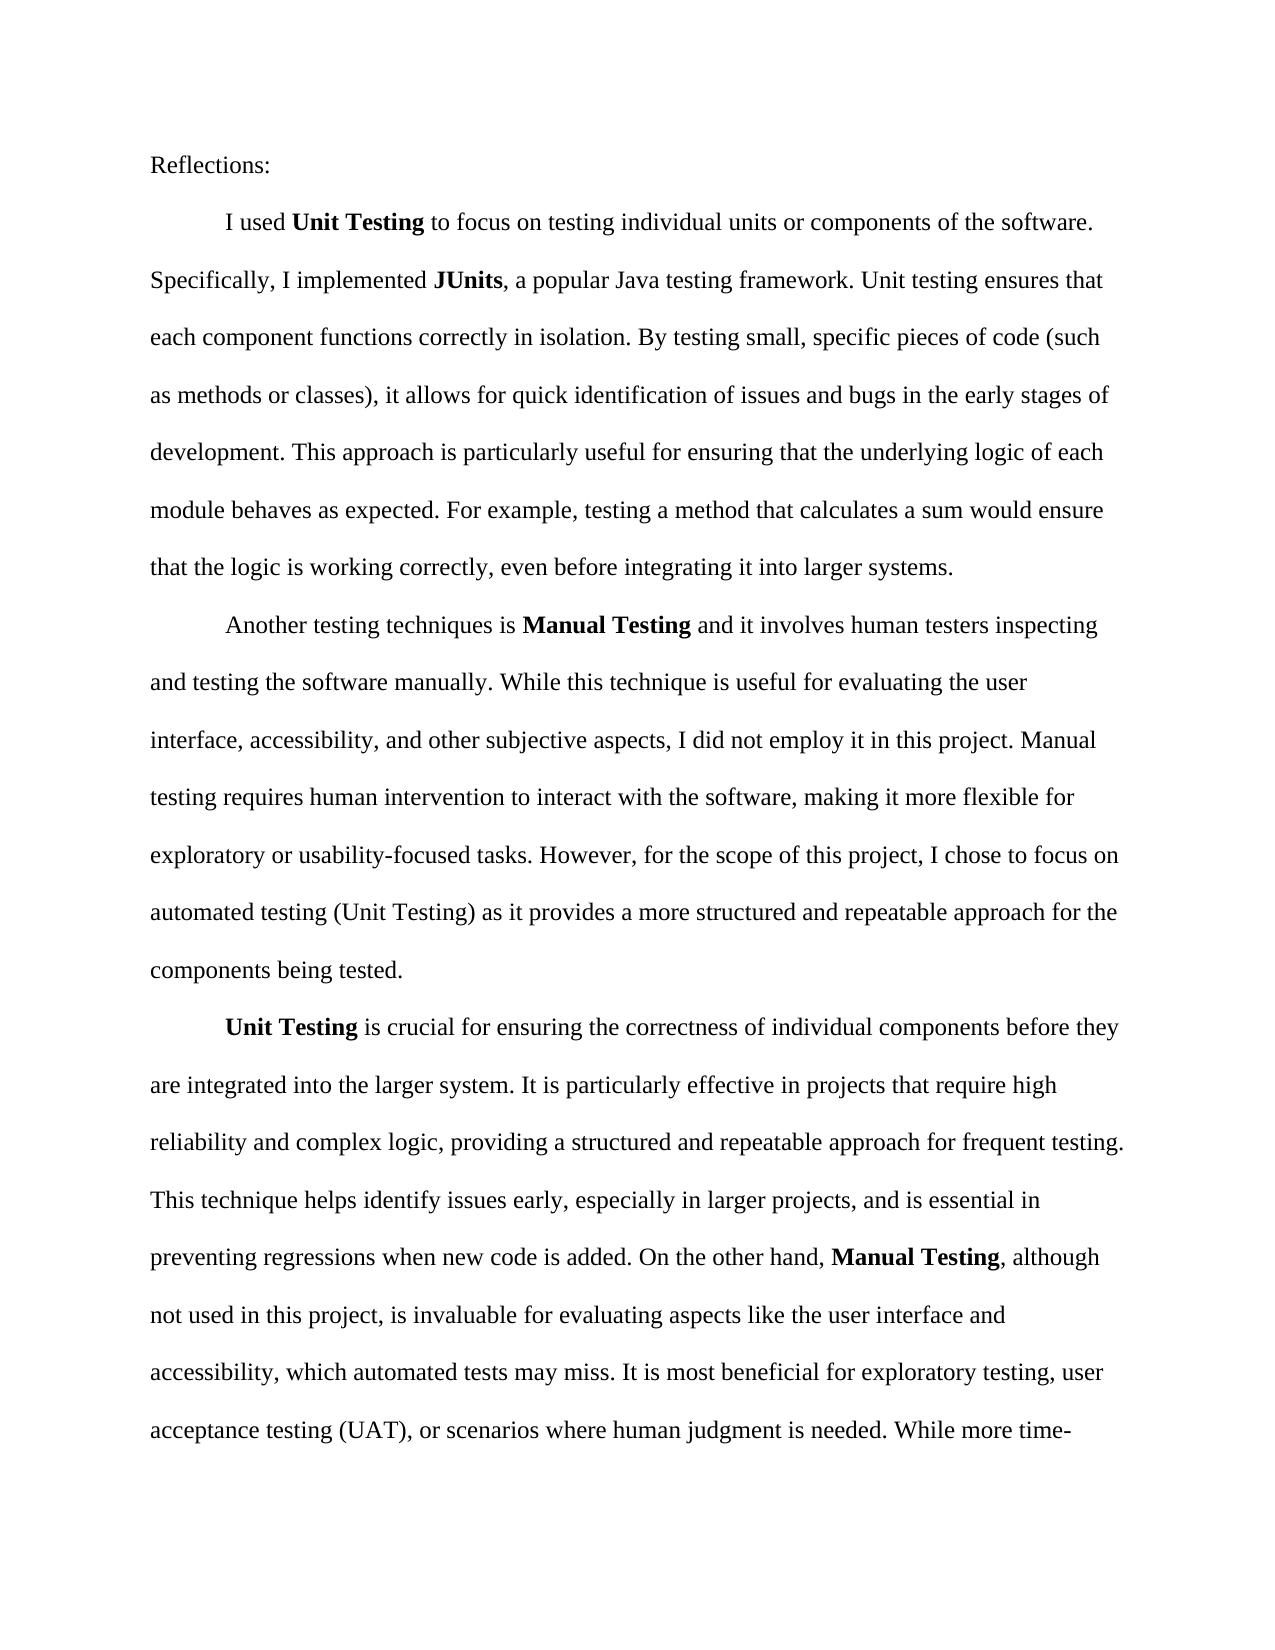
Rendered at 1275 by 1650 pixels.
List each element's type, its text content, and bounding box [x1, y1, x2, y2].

text Another testing techniques is Manual Testing and it involves human testers inspecting and testing the software manually. While this technique is useful for evaluating the user interface, accessibility, and other subjective aspects, I did not employ it in this project. Manual testing requires human intervention to interact with the software, making it more flexible for exploratory or usability-focused tasks. However, for the scope of this project, I chose to focus on automated testing (Unit Testing) as it provides a more structured and repeatable approach for the components being tested. [150, 610, 1125, 984]
text I used Unit Testing to focus on testing individual units or components of the software. Specifically, I implemented JUnits, a popular Java testing framework. Unit testing ensures that each component functions correctly in isolation. By testing small, specific pieces of code (such as methods or classes), it allows for quick identification of issues and bugs in the early stages of development. This approach is particularly useful for ensuring that the underlying logic of each module behaves as expected. For example, testing a method that calculates a sum would ensure that the logic is working correctly, even before integrating it into larger systems. [150, 207, 1125, 581]
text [150, 1012, 1125, 1444]
text Reflections: [150, 150, 1125, 179]
